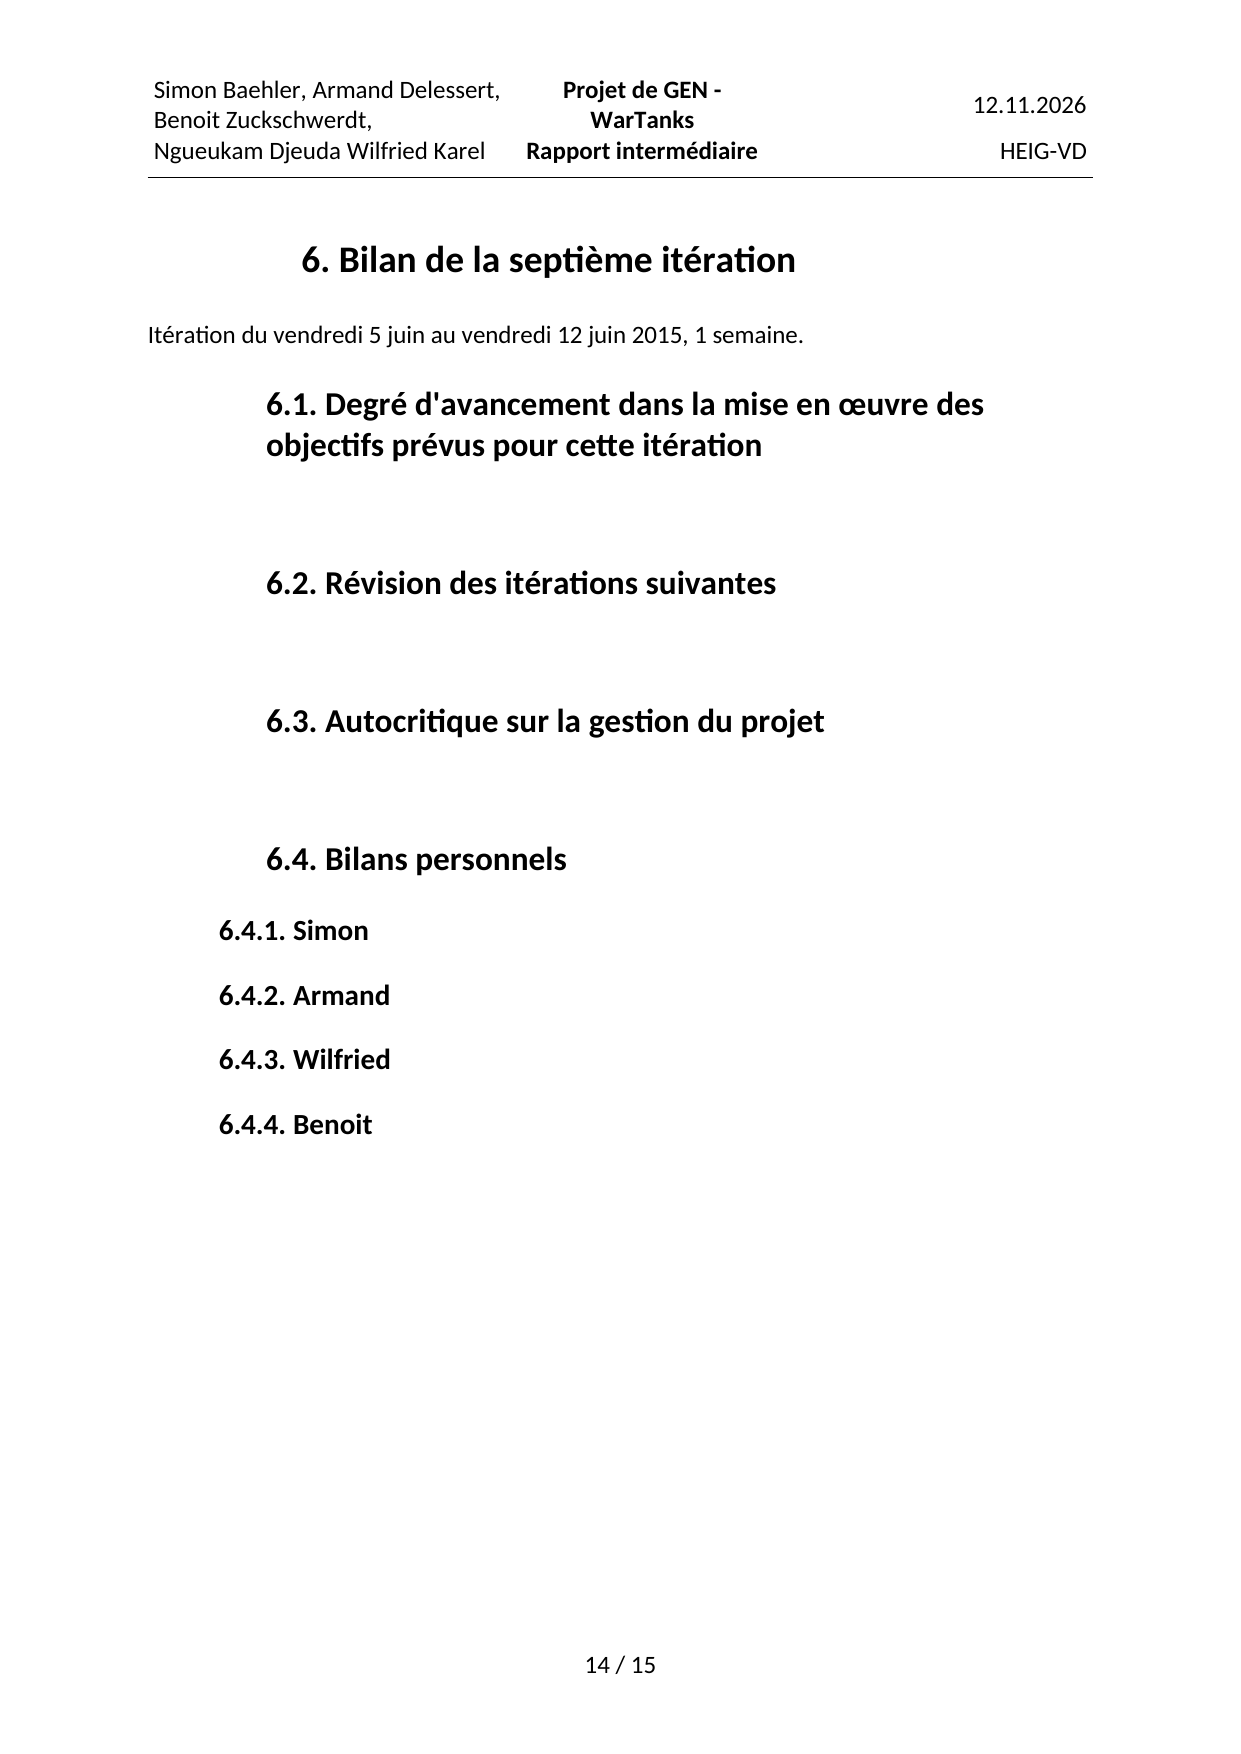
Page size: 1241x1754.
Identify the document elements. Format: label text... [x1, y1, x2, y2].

subtitle Autocritique sur la gestion du projet [266, 700, 1092, 741]
subtitle Bilan de la septième itération [301, 236, 1092, 282]
subtitle Degré d'avancement dans la mise en œuvre des objectifs prévus pour cette itération [266, 383, 1092, 465]
subtitle Benoit [218, 1106, 1092, 1142]
subtitle Simon [218, 912, 1092, 947]
subtitle Bilans personnels [266, 838, 1092, 878]
subtitle Armand [218, 977, 1092, 1012]
text Itération du vendredi 5 juin au vendredi 12 juin 2015, 1 semaine. [148, 319, 1092, 350]
subtitle Révision des itérations suivantes [266, 562, 1092, 603]
subtitle Wilfried [218, 1041, 1092, 1077]
